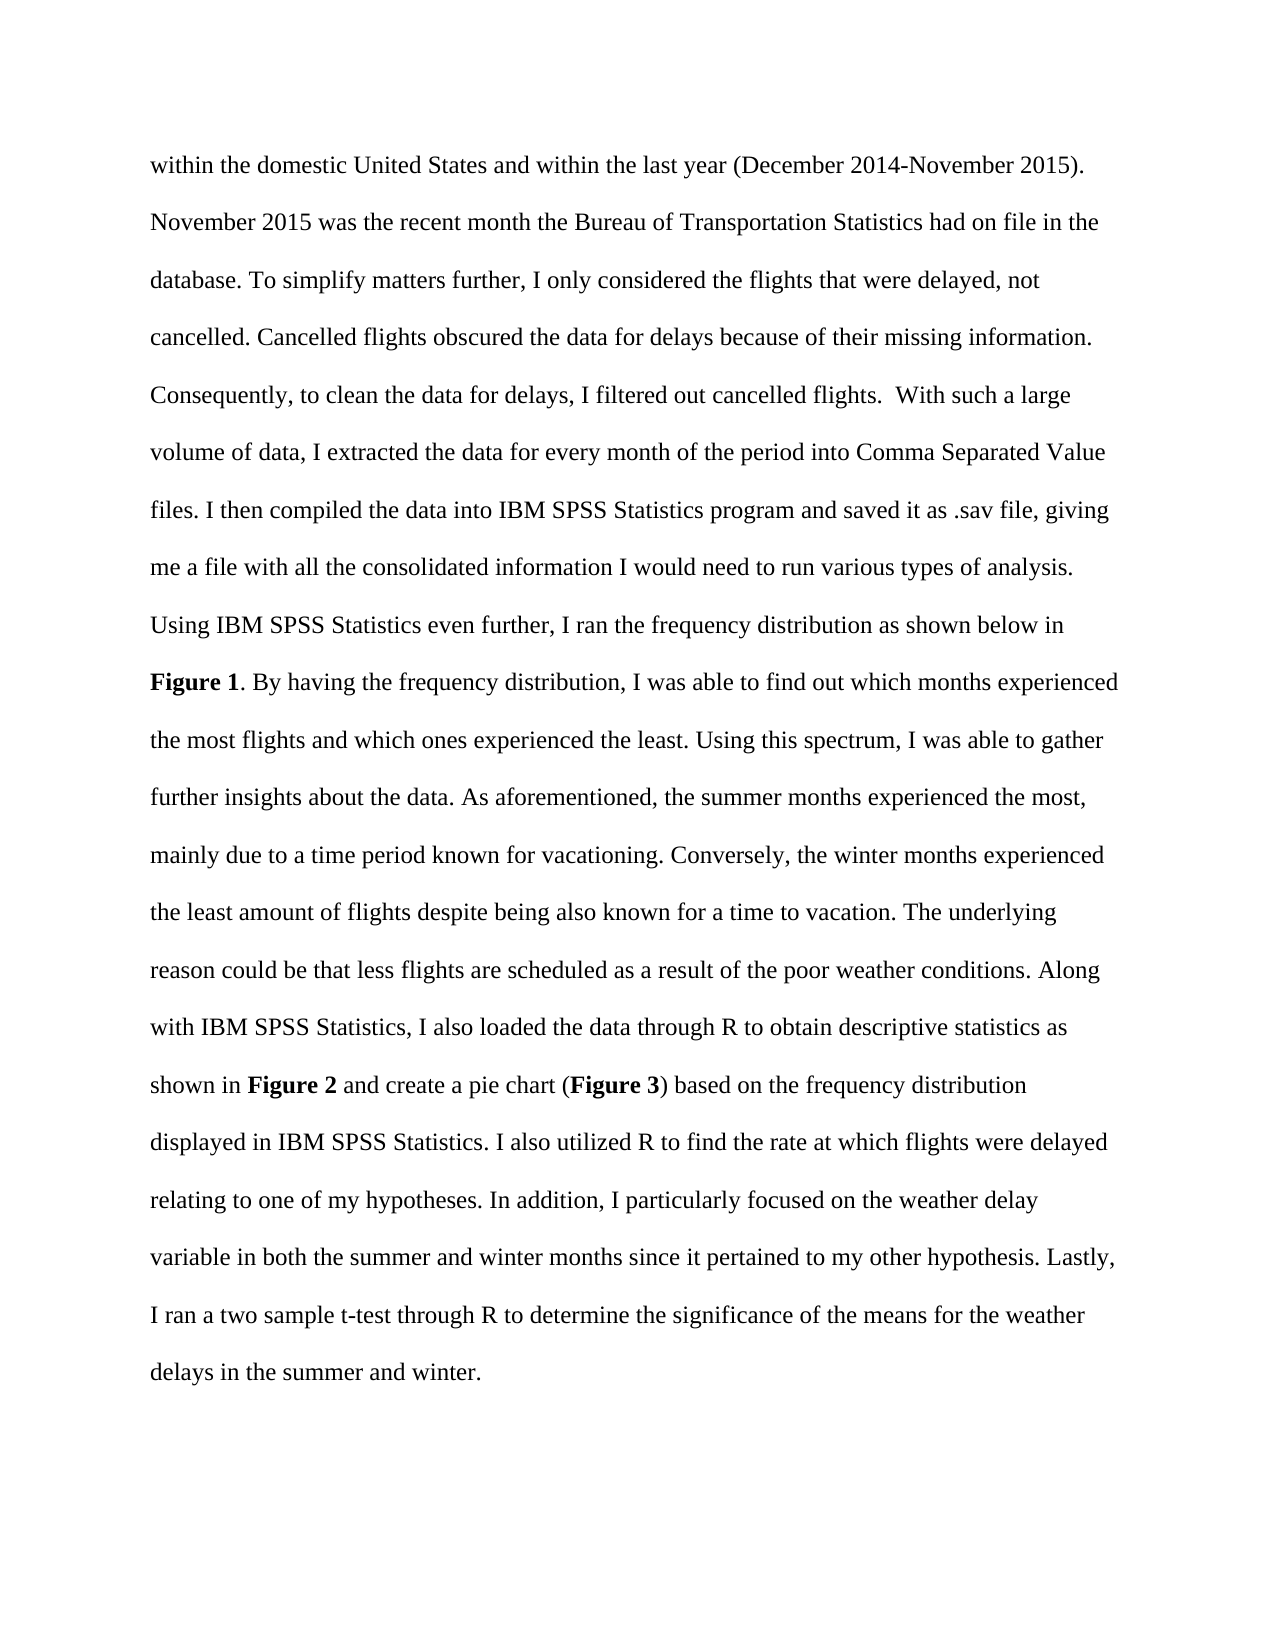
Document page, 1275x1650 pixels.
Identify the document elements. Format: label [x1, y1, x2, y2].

text [150, 150, 1125, 1386]
